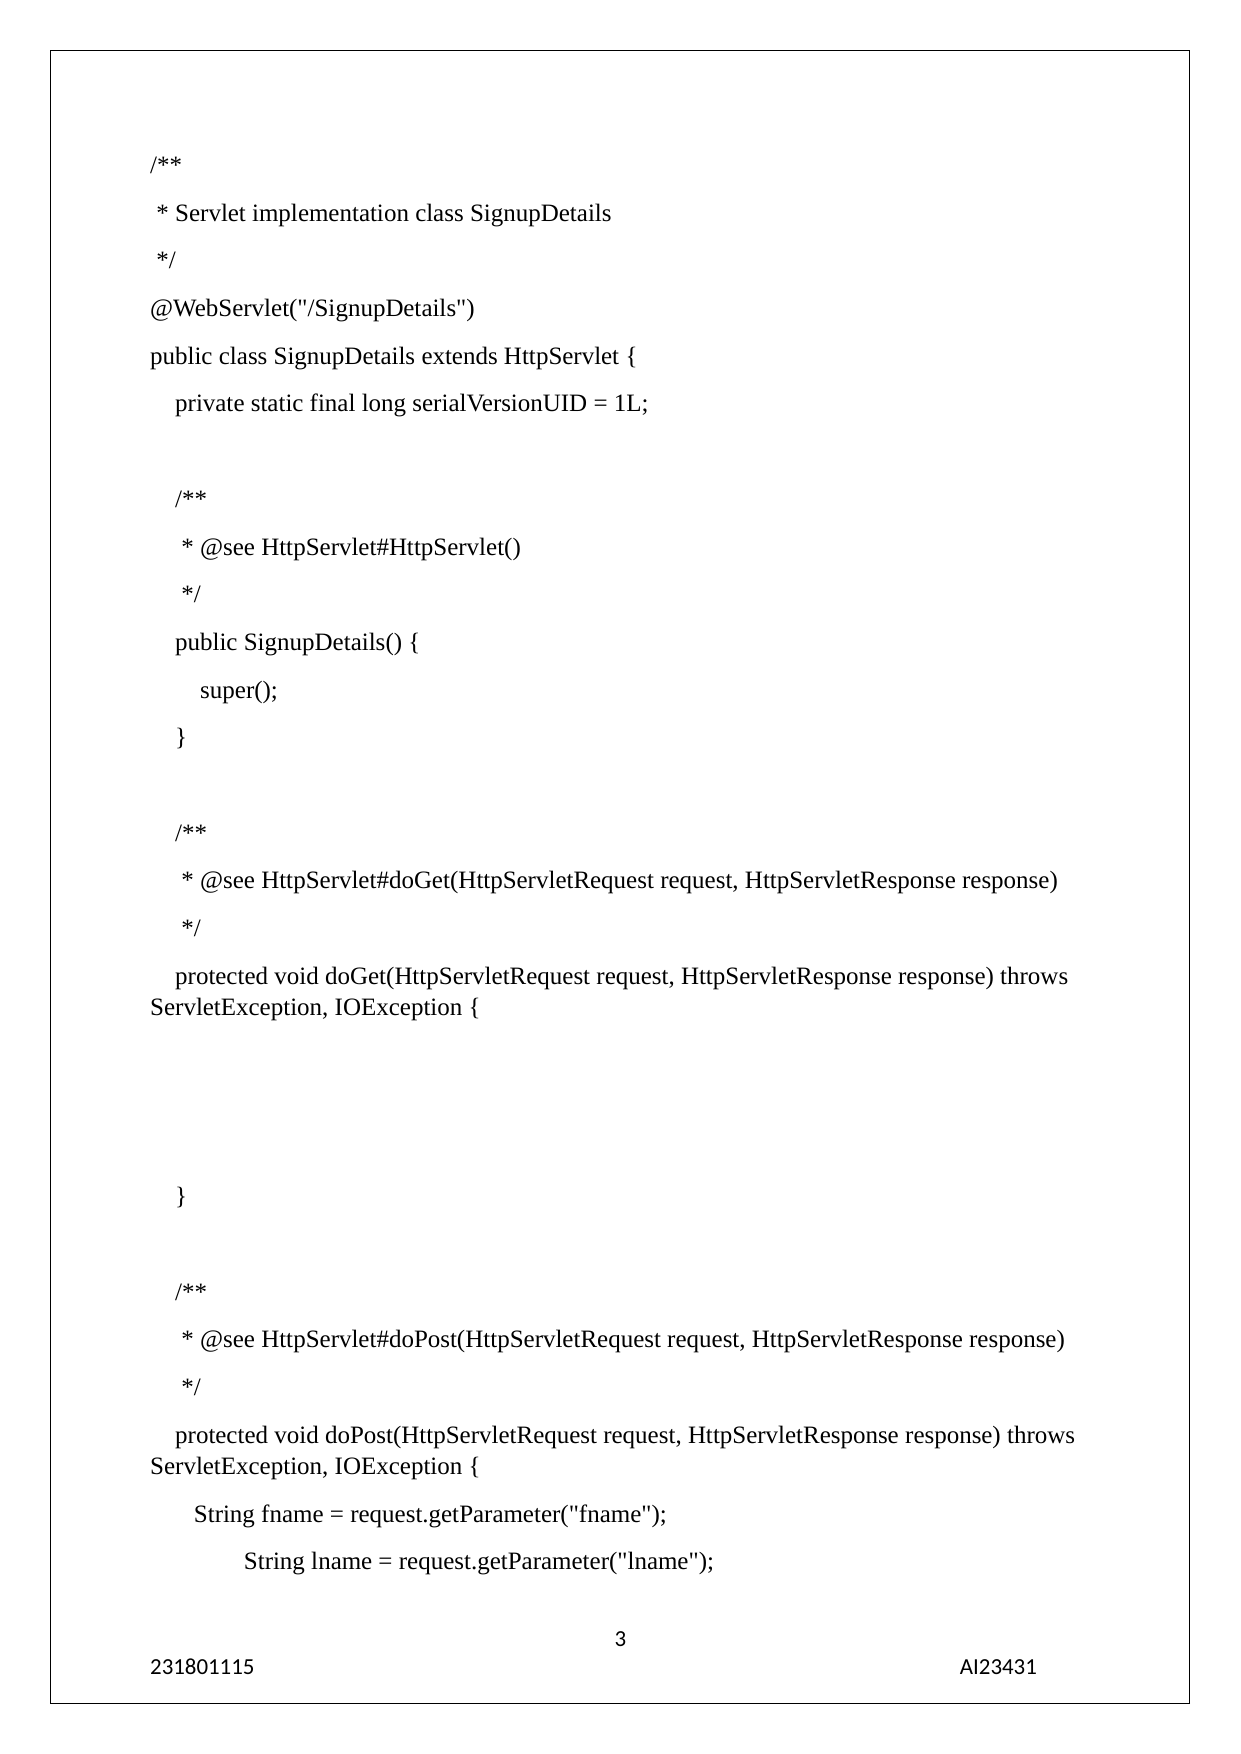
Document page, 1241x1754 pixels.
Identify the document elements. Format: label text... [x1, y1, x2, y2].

text @WebServlet("/SignupDetails") [150, 293, 1090, 322]
text public class SignupDetails extends HttpServlet { [150, 341, 1090, 369]
text /** [150, 1277, 1090, 1306]
text */ [150, 913, 1090, 942]
text } [150, 1181, 1090, 1210]
text } [150, 722, 1090, 751]
text */ [150, 245, 1090, 274]
text String lname = request.getParameter("lname"); [150, 1546, 1090, 1575]
text * @see HttpServlet#HttpServlet() [150, 532, 1090, 560]
text * @see HttpServlet#doPost(HttpServletRequest request, HttpServletResponse response) [150, 1324, 1090, 1353]
text protected void doPost(HttpServletRequest request, HttpServletResponse response) throws ServletException, IOException { [150, 1420, 1090, 1480]
text /** [150, 818, 1090, 847]
text */ [150, 1372, 1090, 1401]
text /** [150, 150, 1090, 179]
text public SignupDetails() { [150, 627, 1090, 656]
text protected void doGet(HttpServletRequest request, HttpServletResponse response) throws ServletException, IOException { [150, 961, 1090, 1021]
text super(); [150, 675, 1090, 703]
text */ [150, 579, 1090, 608]
text * Servlet implementation class SignupDetails [150, 198, 1090, 226]
text String fname = request.getParameter("fname"); [150, 1499, 1090, 1527]
text * @see HttpServlet#doGet(HttpServletRequest request, HttpServletResponse response) [150, 866, 1090, 894]
text /** [150, 484, 1090, 513]
text private static final long serialVersionUID = 1L; [150, 388, 1090, 417]
